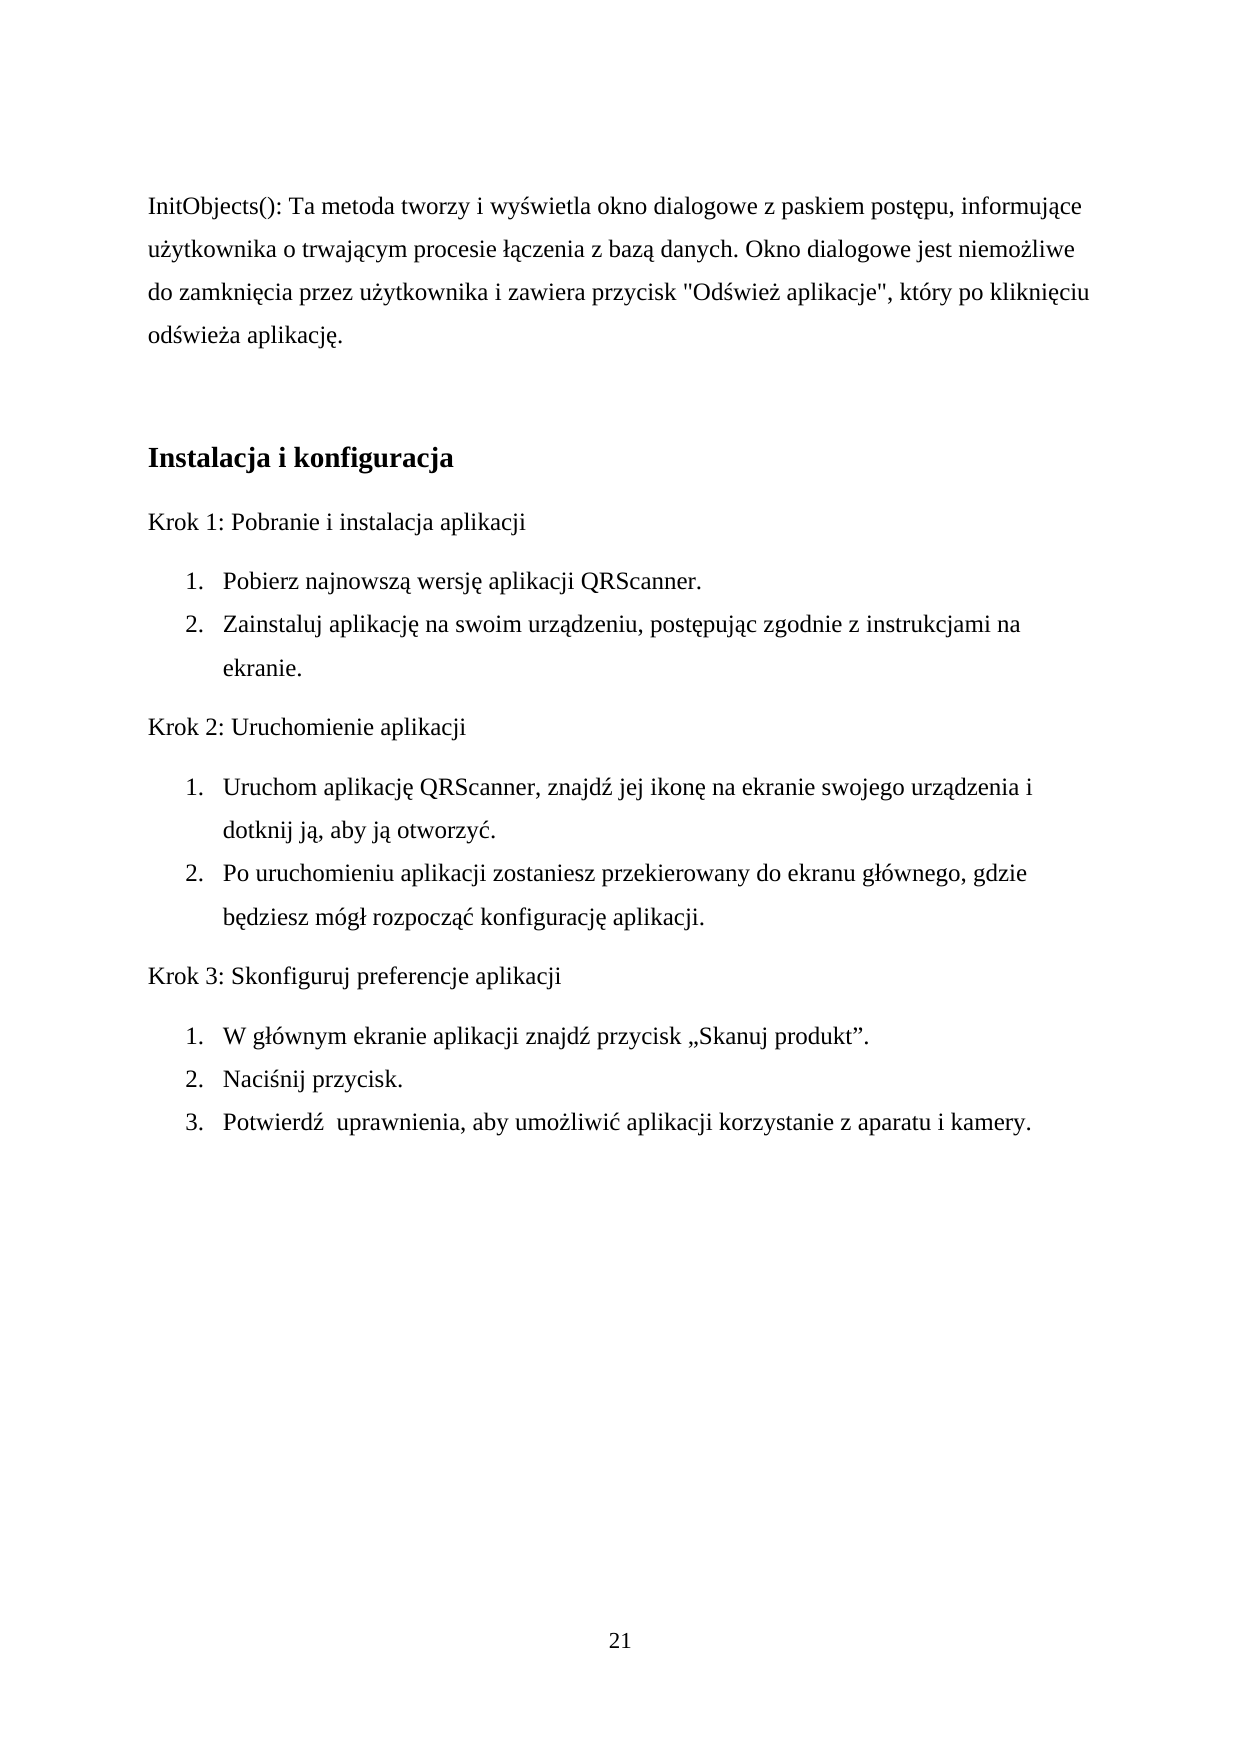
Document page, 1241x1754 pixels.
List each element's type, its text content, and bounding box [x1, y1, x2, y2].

list Potwierdź uprawnienia, aby umożliwić aplikacji korzystanie z aparatu i kamery. [185, 1107, 1093, 1136]
text Krok 3: Skonfiguruj preferencje aplikacji [148, 961, 1093, 990]
list Uruchom aplikację QRScanner, znajdź jej ikonę na ekranie swojego urządzenia i dotknij ją, aby ją otworzyć. [185, 772, 1093, 844]
text InitObjects(): Ta metoda tworzy i wyświetla okno dialogowe z paskiem postępu, informujące użytkownika o trwającym procesie łączenia z bazą danych. Okno dialogowe jest niemożliwe do zamknięcia przez użytkownika i zawiera przycisk "Odśwież aplikacje", który po kliknięciu odświeża aplikację. [148, 148, 1093, 349]
list Zainstaluj aplikację na swoim urządzeniu, postępując zgodnie z instrukcjami na ekranie. [185, 609, 1093, 681]
list Pobierz najnowszą wersję aplikacji QRScanner. [185, 566, 1093, 595]
list Naciśnij przycisk. [185, 1064, 1093, 1093]
text Krok 1: Pobranie i instalacja aplikacji [148, 507, 1093, 535]
text Instalacja i konfiguracja [148, 440, 1093, 473]
text Krok 2: Uruchomienie aplikacji [148, 712, 1093, 741]
list Po uruchomieniu aplikacji zostaniesz przekierowany do ekranu głównego, gdzie będziesz mógł rozpocząć konfigurację aplikacji. [185, 858, 1093, 930]
list W głównym ekranie aplikacji znajdź przycisk „Skanuj produkt”. [185, 1021, 1093, 1050]
